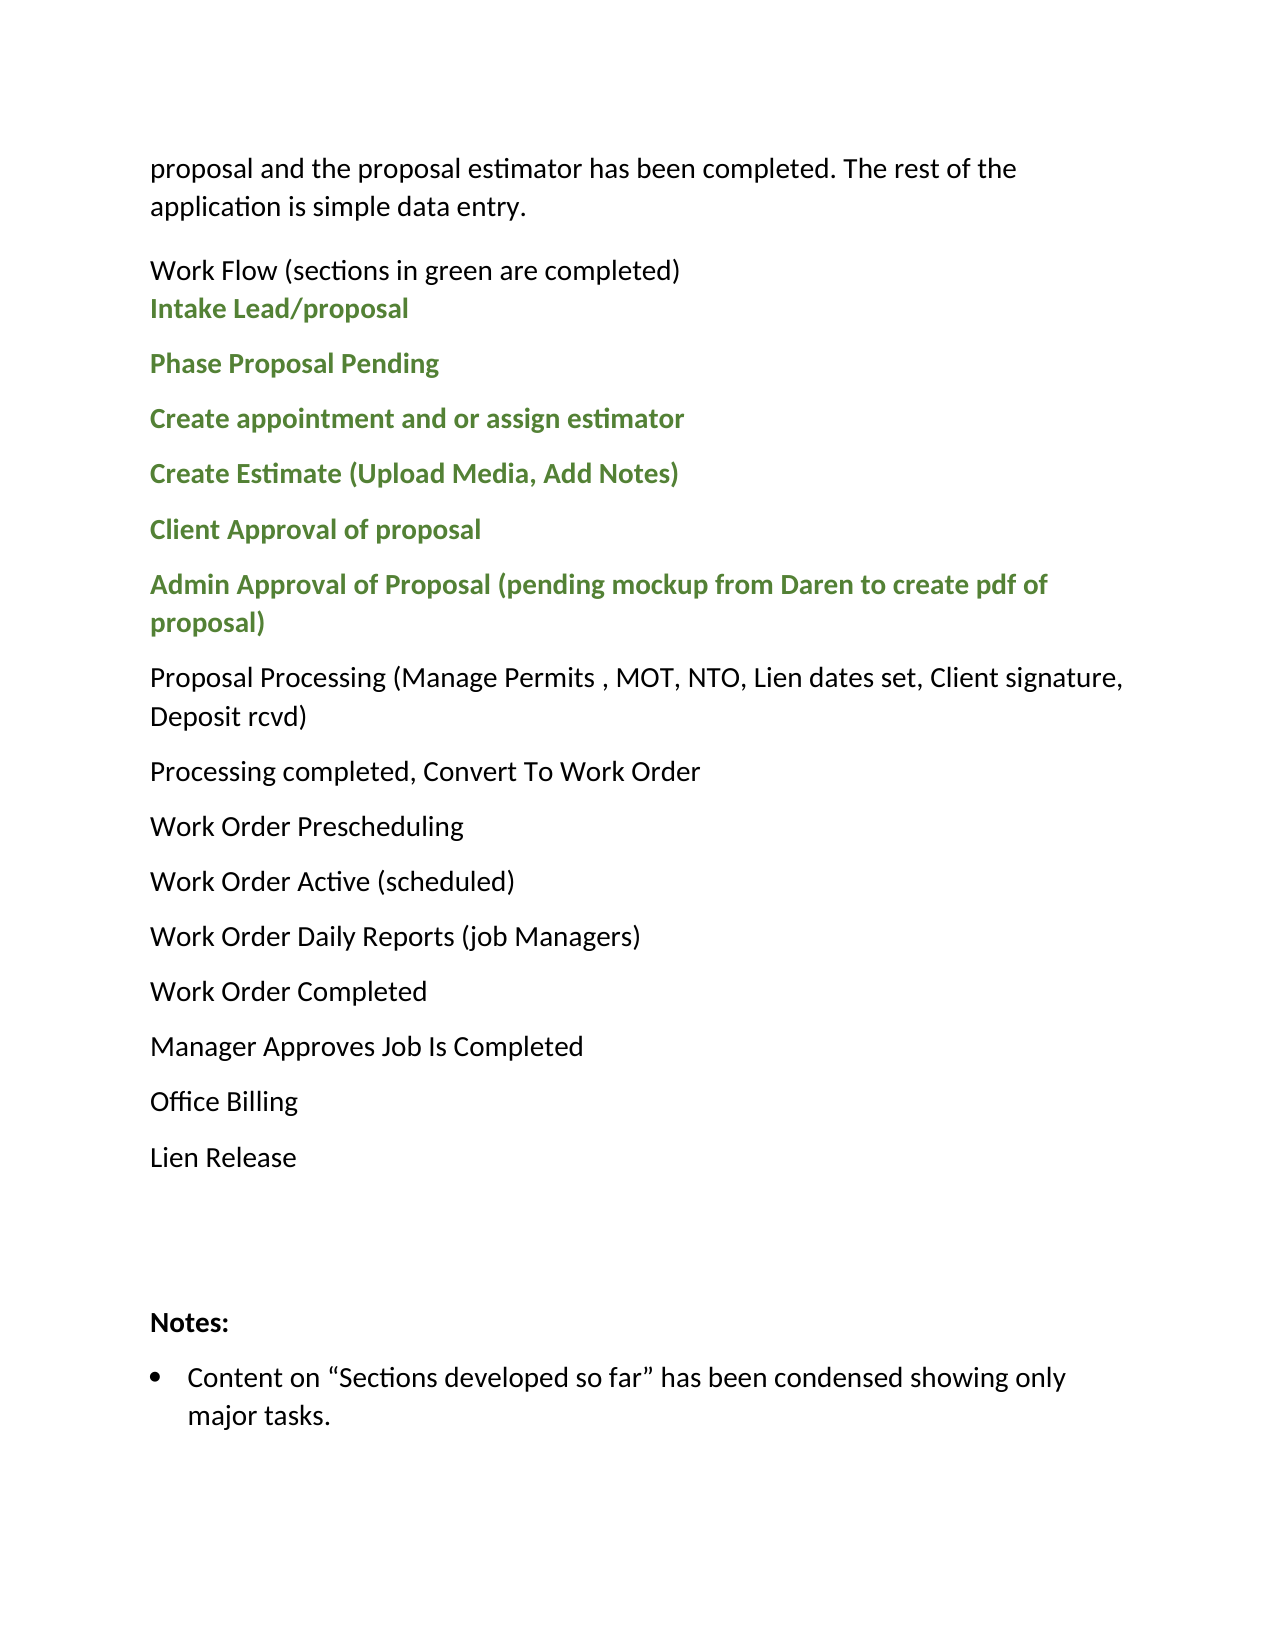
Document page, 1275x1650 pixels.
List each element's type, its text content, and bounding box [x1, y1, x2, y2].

text Create Estimate (Upload Media, Add Notes) [150, 456, 1125, 491]
text Work Order Prescheduling [150, 808, 1125, 844]
text Client Approval of proposal [150, 511, 1125, 546]
text Work Order Active (scheduled) [150, 863, 1125, 899]
text Processing completed, Convert To Work Order [150, 753, 1125, 788]
text Notes: [150, 1304, 1125, 1339]
text Proposal Processing (Manage Permits , MOT, NTO, Lien dates set, Client signature, Deposit rcvd) [150, 659, 1125, 733]
text Phase Proposal Pending [150, 345, 1125, 381]
text Intake Lead/proposal [150, 290, 1125, 326]
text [150, 150, 1125, 224]
subtitle Work Flow (sections in green are completed) [150, 252, 1125, 287]
text Lien Release [150, 1139, 1125, 1174]
text Office Billing [150, 1083, 1125, 1119]
text Create appointment and or assign estimator [150, 401, 1125, 436]
text Work Order Daily Reports (job Managers) [150, 918, 1125, 954]
text Work Order Completed [150, 973, 1125, 1009]
list Content on “Sections developed so far” has been condensed showing only major tasks. [150, 1359, 1125, 1463]
text Manager Approves Job Is Completed [150, 1028, 1125, 1064]
text Admin Approval of Proposal (pending mockup from Daren to create pdf of proposal) [150, 566, 1125, 640]
